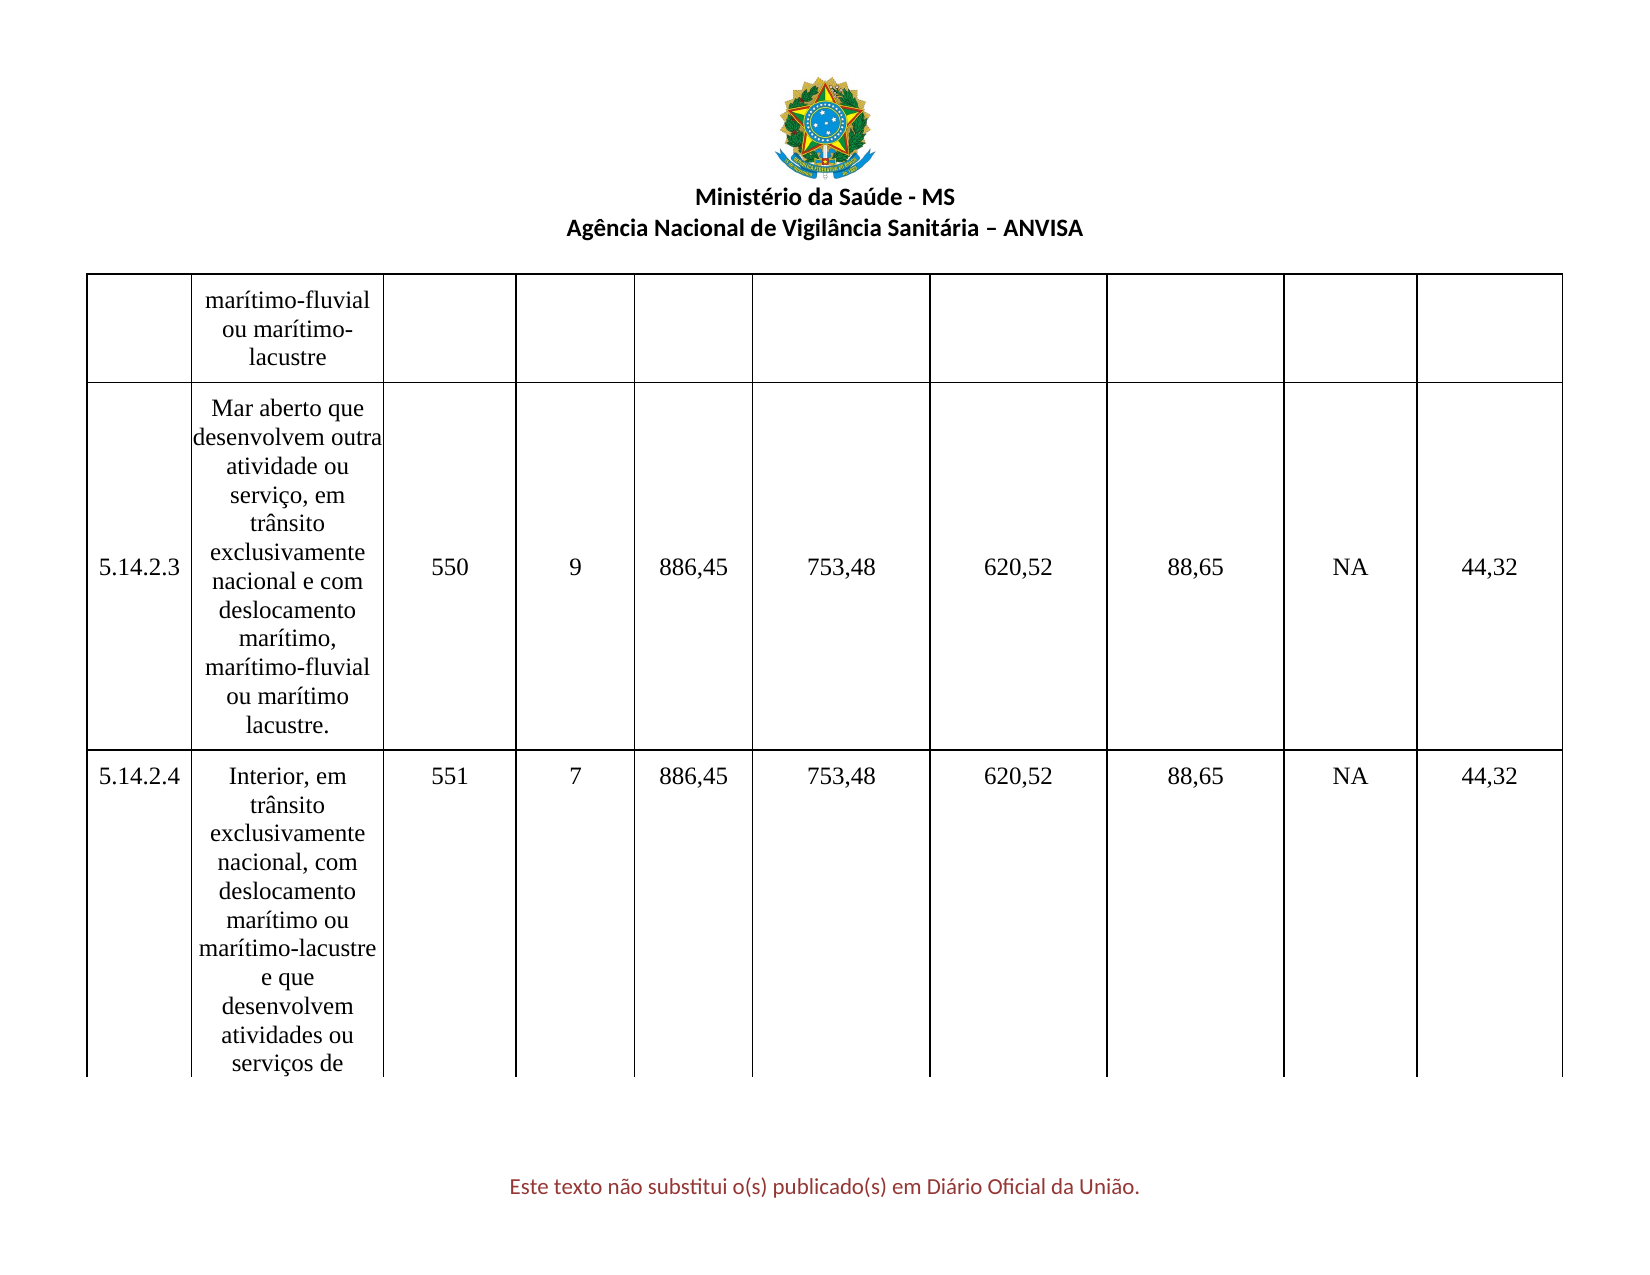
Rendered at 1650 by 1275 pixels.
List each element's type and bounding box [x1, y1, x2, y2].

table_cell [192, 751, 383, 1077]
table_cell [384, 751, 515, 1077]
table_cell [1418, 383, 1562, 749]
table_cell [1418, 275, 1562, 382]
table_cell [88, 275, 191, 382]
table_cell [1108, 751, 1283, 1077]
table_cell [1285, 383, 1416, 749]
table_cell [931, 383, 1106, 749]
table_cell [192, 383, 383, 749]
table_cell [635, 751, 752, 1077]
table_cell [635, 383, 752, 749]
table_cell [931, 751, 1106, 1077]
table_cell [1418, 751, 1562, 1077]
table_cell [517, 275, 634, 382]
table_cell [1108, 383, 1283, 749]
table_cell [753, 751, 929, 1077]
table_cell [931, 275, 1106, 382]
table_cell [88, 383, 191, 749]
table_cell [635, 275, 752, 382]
picture [771, 74, 879, 182]
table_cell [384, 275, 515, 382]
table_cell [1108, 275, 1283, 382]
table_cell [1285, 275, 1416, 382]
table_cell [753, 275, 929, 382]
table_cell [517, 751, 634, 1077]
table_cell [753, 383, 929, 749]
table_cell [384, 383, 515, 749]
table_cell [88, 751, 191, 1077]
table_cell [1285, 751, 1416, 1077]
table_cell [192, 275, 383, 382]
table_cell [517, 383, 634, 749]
